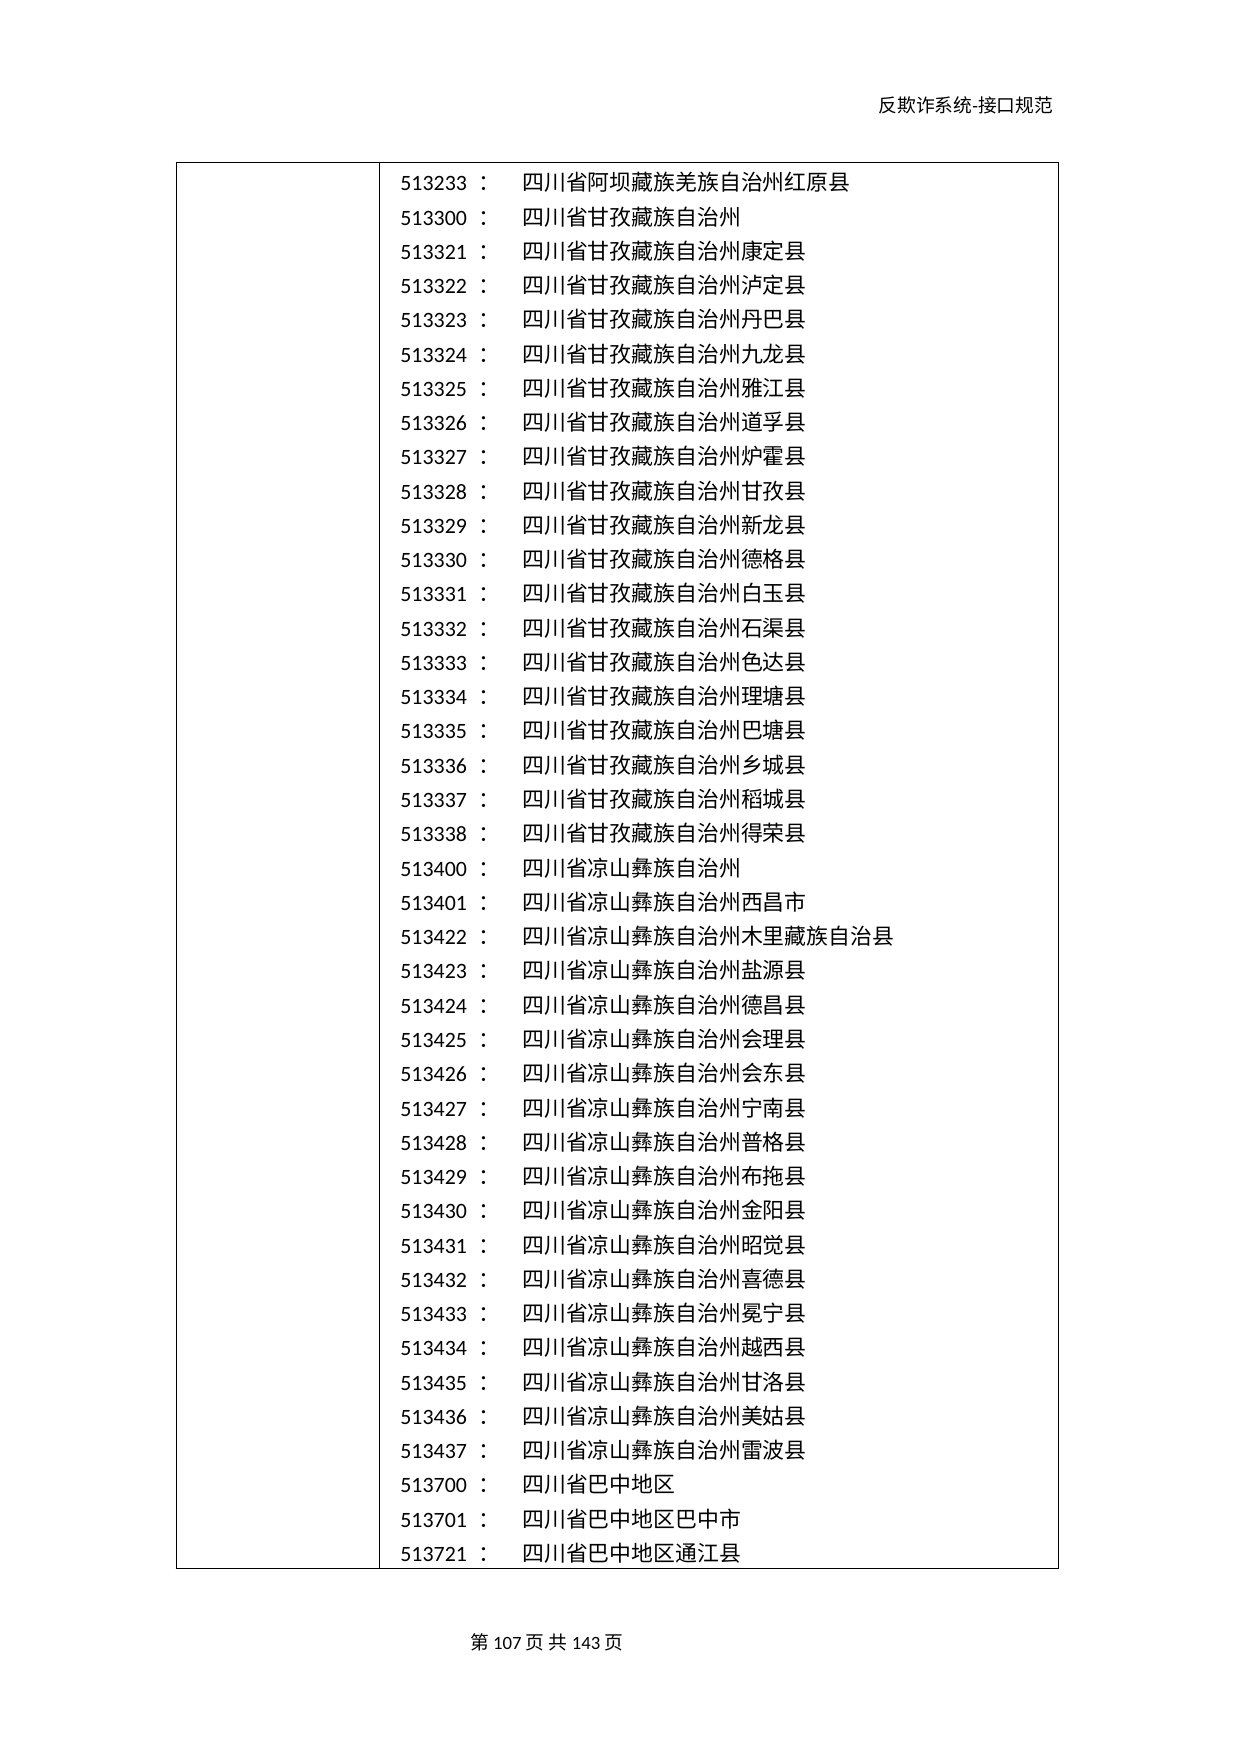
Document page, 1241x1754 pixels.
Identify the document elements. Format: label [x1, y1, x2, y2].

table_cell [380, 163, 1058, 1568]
table_cell [177, 163, 379, 1568]
